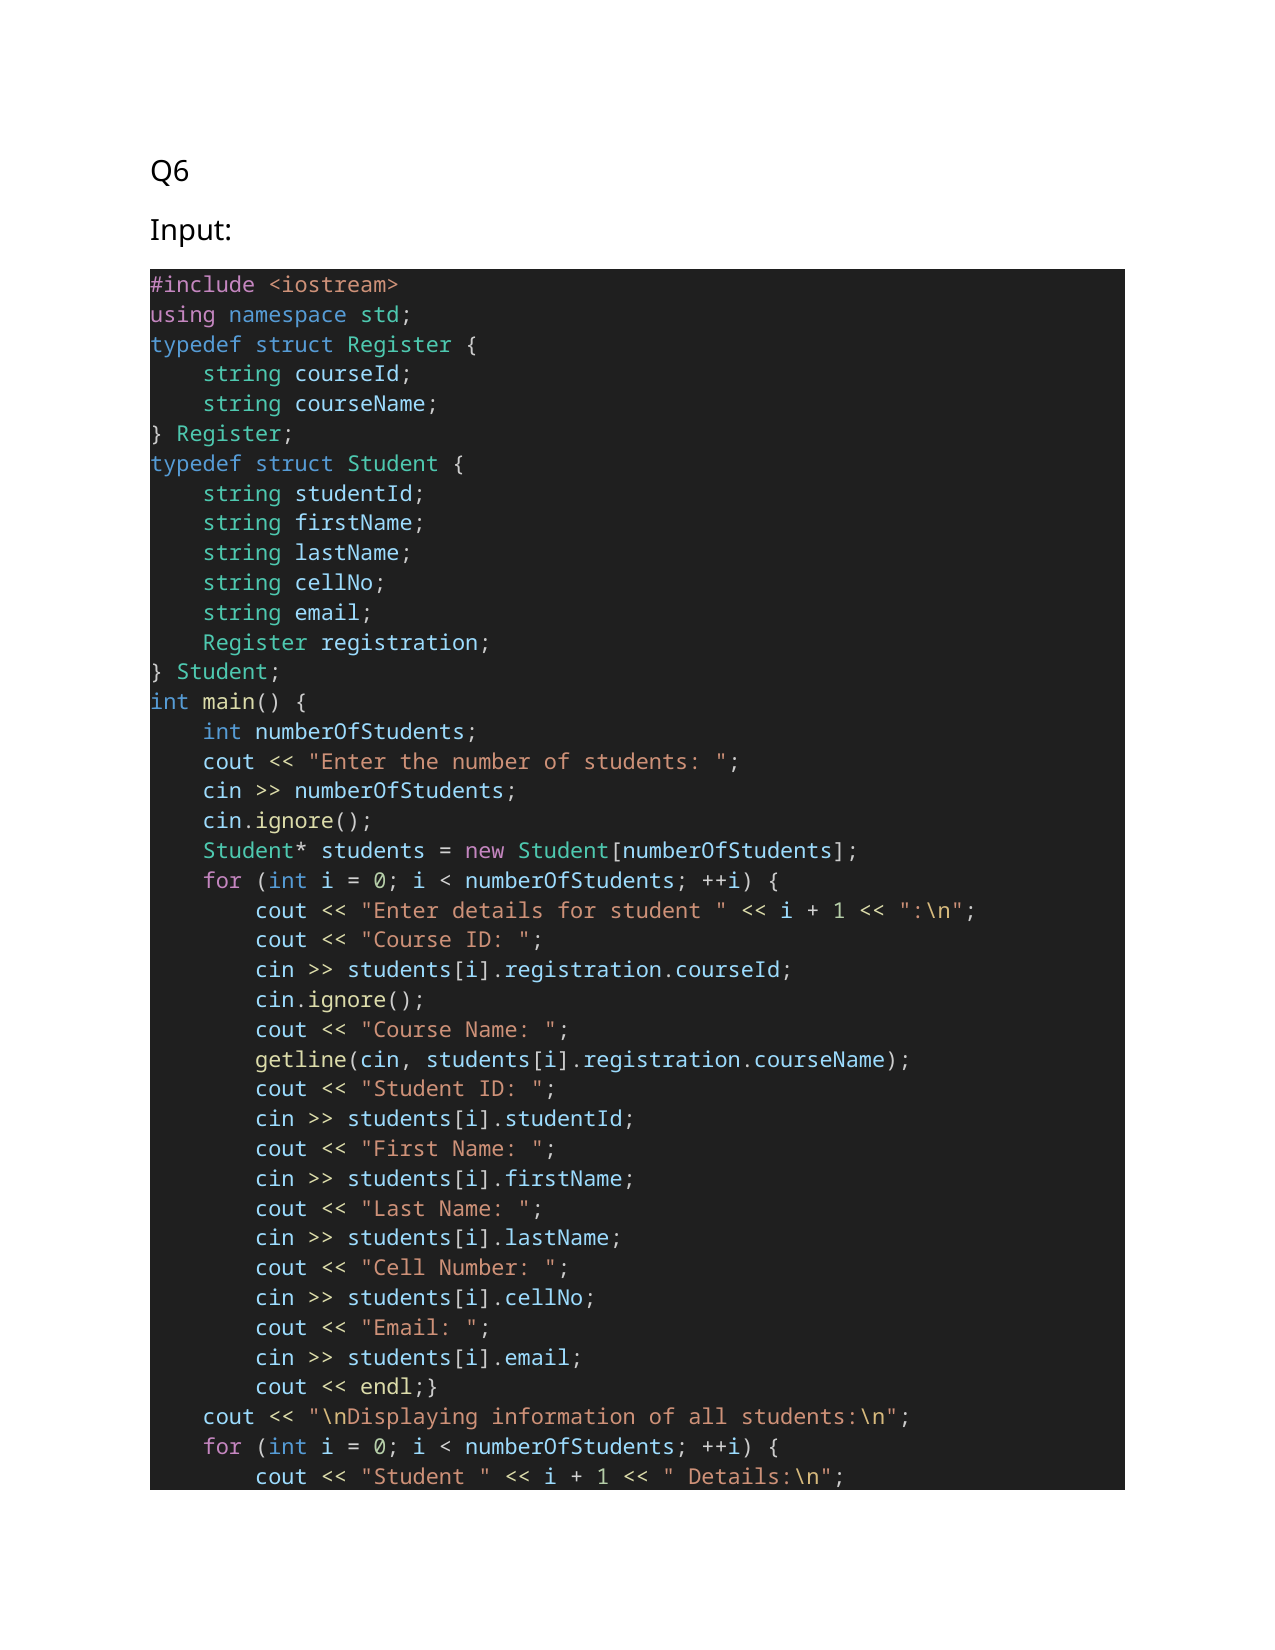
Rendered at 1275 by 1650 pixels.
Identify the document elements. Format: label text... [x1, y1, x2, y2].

text getline(cin, students[i].registration.courseName); [150, 1043, 1125, 1073]
text cin >> students[i].lastName; [150, 1222, 1125, 1252]
text cin >> students[i].email; [150, 1341, 1125, 1371]
text cin >> students[i].studentId; [150, 1103, 1125, 1133]
text cin.ignore(); [150, 805, 1125, 835]
text for (int i = 0; i < numberOfStudents; ++i) { [150, 865, 1125, 894]
text cin >> numberOfStudents; [150, 775, 1125, 805]
text cout << "Student " << i + 1 << " Details:\n"; [150, 1461, 1125, 1490]
text string lastName; [150, 537, 1125, 567]
text #include <iostream> [150, 269, 1125, 299]
text cin >> students[i].registration.courseId; [150, 954, 1125, 984]
text cout << "\nDisplaying information of all students:\n"; [150, 1401, 1125, 1431]
text cout << "Course ID: "; [150, 924, 1125, 954]
text int main() { [150, 686, 1125, 716]
text cin >> students[i].firstName; [150, 1163, 1125, 1192]
text string cellNo; [150, 567, 1125, 597]
text typedef struct Register { [150, 328, 1125, 358]
text cout << "Cell Number: "; [150, 1252, 1125, 1282]
text } Register; [150, 418, 1125, 448]
text Student* students = new Student[numberOfStudents]; [150, 835, 1125, 865]
text string firstName; [150, 507, 1125, 537]
text Register registration; [150, 626, 1125, 656]
text cout << "Enter details for student " << i + 1 << ":\n"; [150, 894, 1125, 924]
text } Student; [150, 656, 1125, 686]
text cin.ignore(); [150, 984, 1125, 1014]
text cout << endl;} [150, 1371, 1125, 1401]
text Input: [150, 209, 1125, 249]
text cout << "Course Name: "; [150, 1014, 1125, 1043]
text typedef struct Student { [150, 448, 1125, 477]
text cout << "Last Name: "; [150, 1192, 1125, 1222]
text cin >> students[i].cellNo; [150, 1282, 1125, 1312]
text string courseName; [150, 388, 1125, 418]
text string email; [150, 597, 1125, 626]
text Q6 [150, 150, 1125, 190]
text using namespace std; [150, 299, 1125, 328]
text cout << "First Name: "; [150, 1133, 1125, 1163]
text string courseId; [150, 358, 1125, 388]
text cout << "Email: "; [150, 1312, 1125, 1341]
text cout << "Enter the number of students: "; [150, 746, 1125, 775]
text for (int i = 0; i < numberOfStudents; ++i) { [150, 1431, 1125, 1461]
text int numberOfStudents; [150, 716, 1125, 746]
text cout << "Student ID: "; [150, 1073, 1125, 1103]
text string studentId; [150, 477, 1125, 507]
